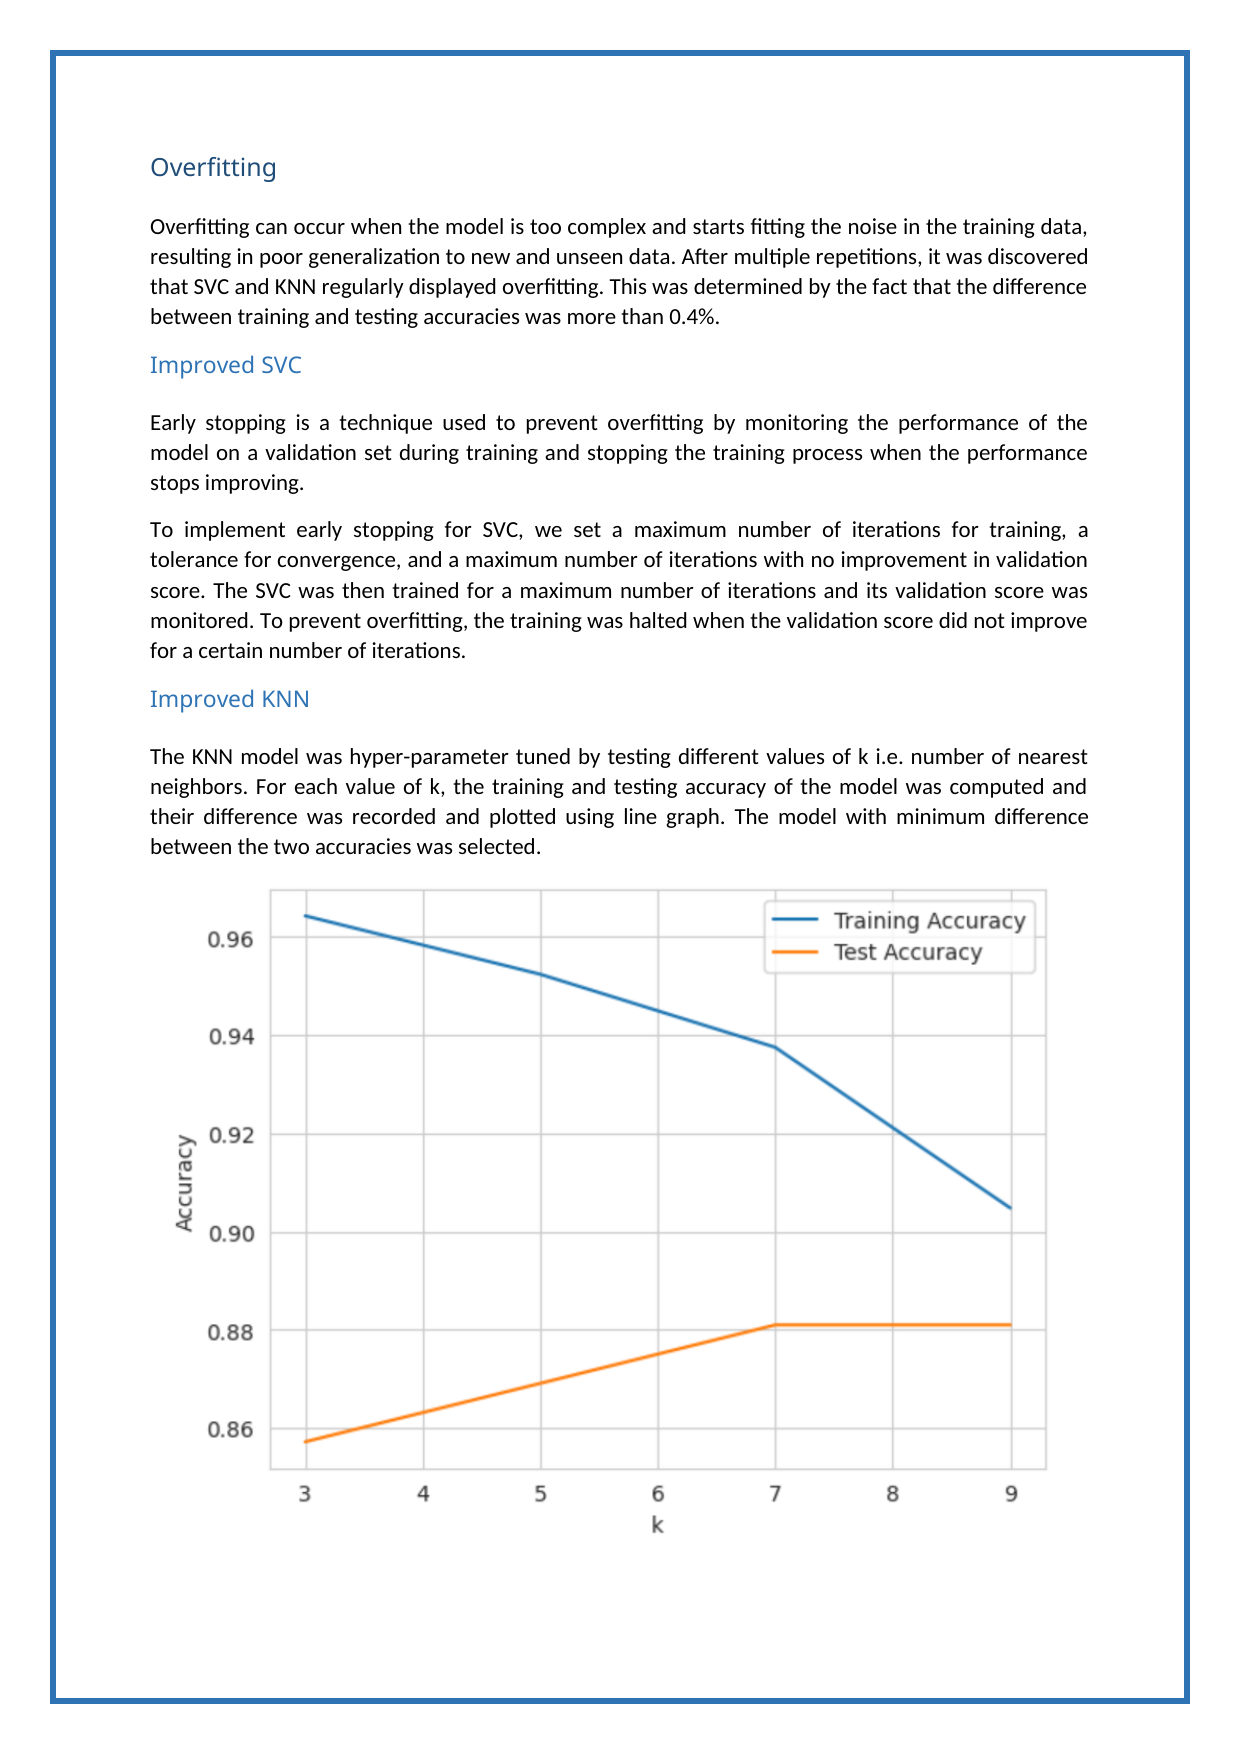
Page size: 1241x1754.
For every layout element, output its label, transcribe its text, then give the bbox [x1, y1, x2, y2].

text To implement early stopping for SVC, we set a maximum number of iterations for training, a tolerance for convergence, and a maximum number of iterations with no improvement in validation score. The SVC was then trained for a maximum number of iterations and its validation score was monitored. To prevent overfitting, the training was halted when the validation score did not improve for a certain number of iterations. [150, 515, 1090, 664]
picture [153, 879, 1087, 1563]
subtitle Overfitting [150, 150, 1090, 184]
text The KNN model was hyper-parameter tuned by testing different values of k i.e. number of nearest neighbors. For each value of k, the training and testing accuracy of the model was computed and their difference was recorded and plotted using line graph. The model with minimum difference between the two accuracies was selected. [150, 742, 1090, 860]
subtitle Improved KNN [150, 683, 1090, 714]
text Overfitting can occur when the model is too complex and starts fitting the noise in the training data, resulting in poor generalization to new and unseen data. After multiple repetitions, it was discovered that SVC and KNN regularly displayed overfitting. This was determined by the fact that the difference between training and testing accuracies was more than 0.4%. [150, 212, 1090, 330]
text Early stopping is a technique used to prevent overfitting by monitoring the performance of the model on a validation set during training and stopping the training process when the performance stops improving. [150, 408, 1090, 496]
subtitle Improved SVC [150, 349, 1090, 381]
